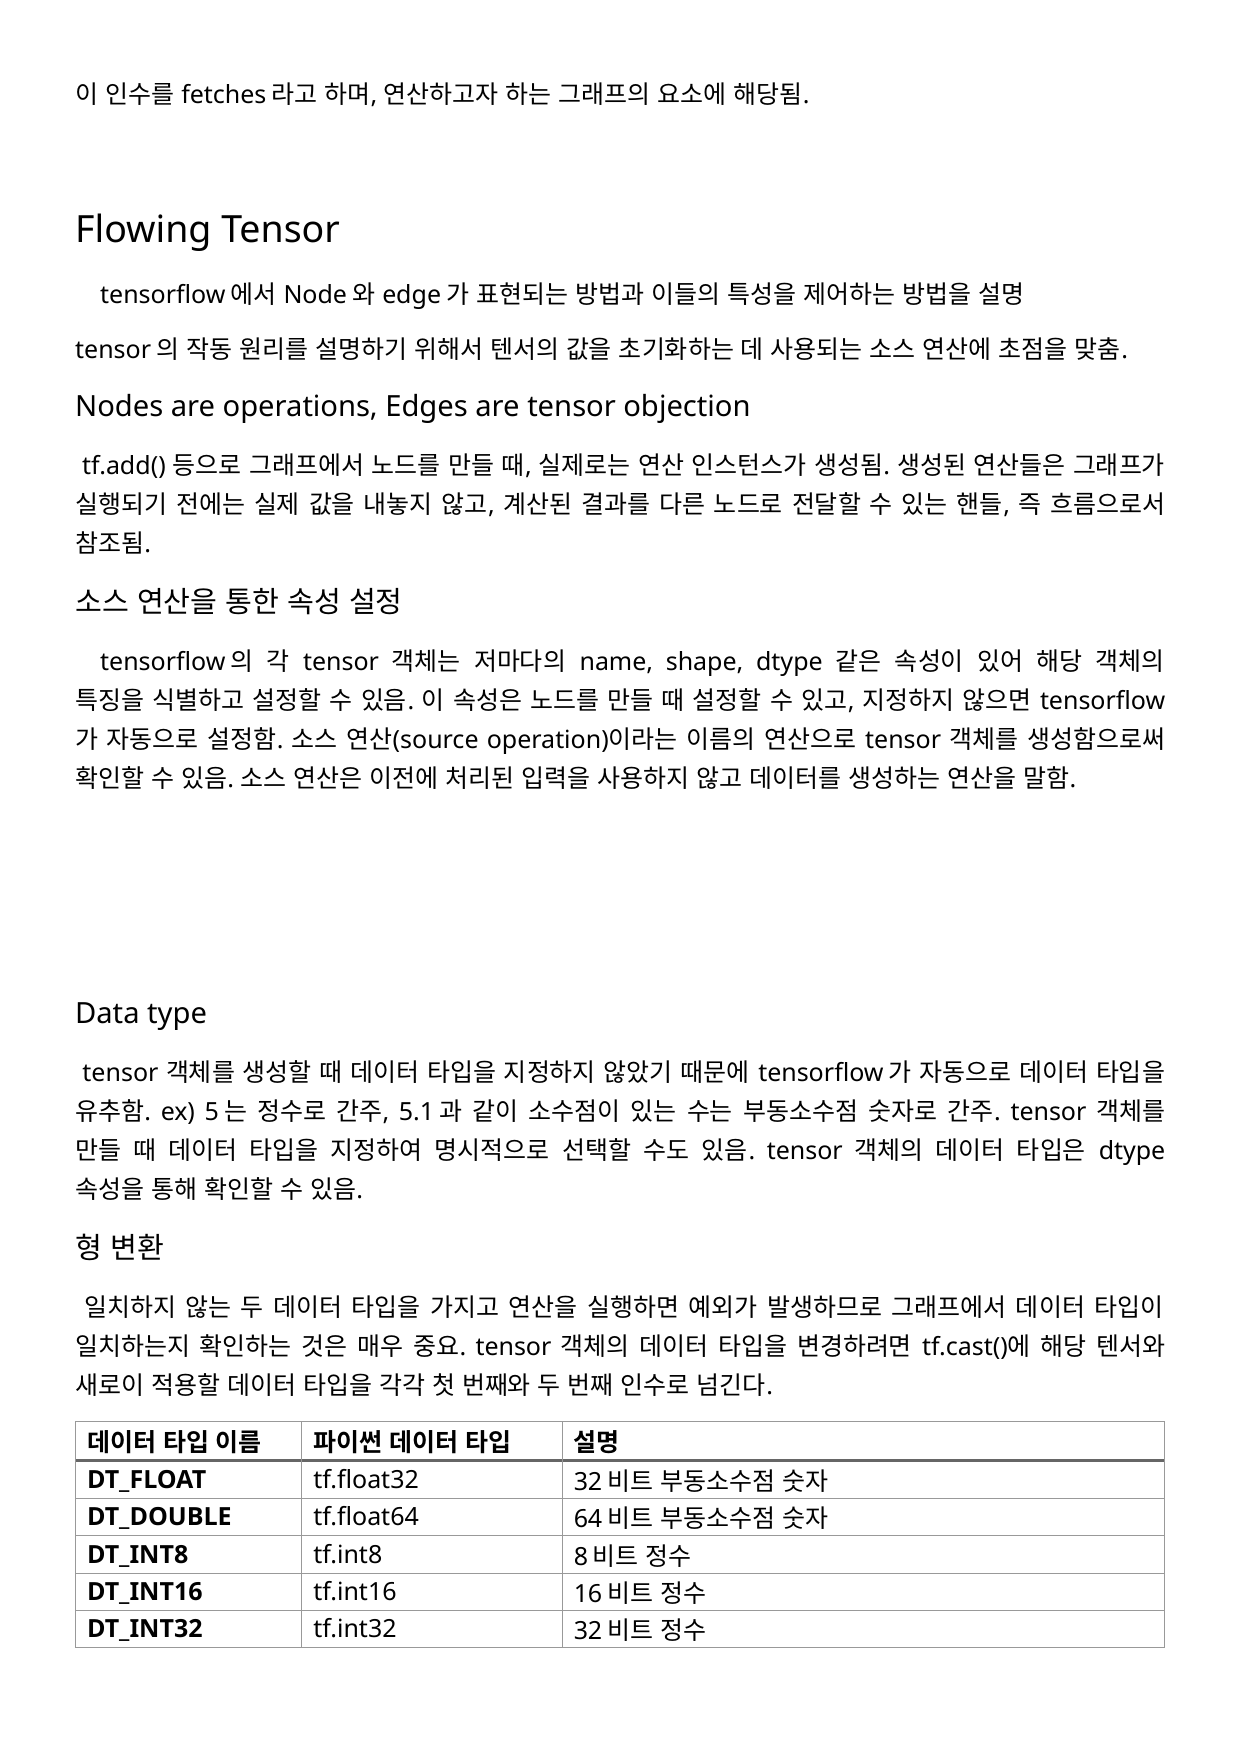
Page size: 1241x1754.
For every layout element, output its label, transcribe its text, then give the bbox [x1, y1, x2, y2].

table_cell 32비트 부동소수점 숫자 [563, 1462, 1164, 1498]
table_cell 64비트 부동소수점 숫자 [563, 1499, 1164, 1535]
table_cell tf.int16 [302, 1574, 562, 1610]
text 이 인수를 fetches라고 하며, 연산하고자 하는 그래프의 요소에 해당됨. [75, 75, 1165, 111]
table_cell 16비트 정수 [563, 1574, 1164, 1610]
table_header 데이터 타입 이름 [76, 1422, 301, 1458]
table_cell tf.float64 [302, 1499, 562, 1535]
table_cell DT_INT8 [76, 1536, 301, 1572]
text 일치하지 않는 두 데이터 타입을 가지고 연산을 실행하면 예외가 발생하므로 그래프에서 데이터 타입이 일치하는지 확인하는 것은 매우 중요. tensor 객체의 데이터 타입을 변경하려면 tf.cast()에 해당 텐서와 새로이 적용할 데이터 타입을 각각 첫 번째와 두 번째 인수로 넘긴다. [75, 1287, 1165, 1402]
text Flowing Tensor [75, 202, 1165, 253]
table_header 설명 [563, 1422, 1164, 1458]
table_cell 8비트 정수 [563, 1536, 1164, 1572]
text tensorflow의 각 tensor 객체는 저마다의 name, shape, dtype 같은 속성이 있어 해당 객체의 특징을 식별하고 설정할 수 있음. 이 속성은 노드를 만들 때 설정할 수 있고, 지정하지 않으면 tensorflow가 자동으로 설정함. 소스 연산(source operation)이라는 이름의 연산으로 tensor 객체를 생성함으로써 확인할 수 있음. 소스 연산은 이전에 처리된 입력을 사용하지 않고 데이터를 생성하는 연산을 말함. [75, 641, 1165, 795]
text Nodes are operations, Edges are tensor objection [75, 386, 1165, 425]
table_header 파이썬 데이터 타입 [302, 1422, 562, 1458]
text tf.add() 등으로 그래프에서 노드를 만들 때, 실제로는 연산 인스턴스가 생성됨. 생성된 연산들은 그래프가 실행되기 전에는 실제 값을 내놓지 않고, 계산된 결과를 다른 노드로 전달할 수 있는 핸들, 즉 흐름으로서 참조됨. [75, 445, 1165, 559]
table_cell DT_INT16 [76, 1574, 301, 1610]
table_cell tf.float32 [302, 1462, 562, 1498]
text tensorflow에서 Node와 edge가 표현되는 방법과 이들의 특성을 제어하는 방법을 설명 [75, 274, 1165, 311]
table_cell DT_DOUBLE [76, 1499, 301, 1535]
text 형 변환 [75, 1225, 1165, 1267]
text Data type [75, 993, 1165, 1032]
text tensor 객체를 생성할 때 데이터 타입을 지정하지 않았기 때문에 tensorflow가 자동으로 데이터 타입을 유추함. ex) 5는 정수로 간주, 5.1과 같이 소수점이 있는 수는 부동소수점 숫자로 간주. tensor 객체를 만들 때 데이터 타입을 지정하여 명시적으로 선택할 수도 있음. tensor 객체의 데이터 타입은 dtype속성을 통해 확인할 수 있음. [75, 1052, 1165, 1206]
text tensor의 작동 원리를 설명하기 위해서 텐서의 값을 초기화하는 데 사용되는 소스 연산에 초점을 맞춤. [75, 330, 1165, 366]
table_cell DT_INT32 [76, 1611, 301, 1647]
table_cell 32비트 정수 [563, 1611, 1164, 1647]
text 소스 연산을 통한 속성 설정 [75, 579, 1165, 621]
table_cell tf.int32 [302, 1611, 562, 1647]
table_cell DT_FLOAT [76, 1462, 301, 1498]
table_cell tf.int8 [302, 1536, 562, 1572]
